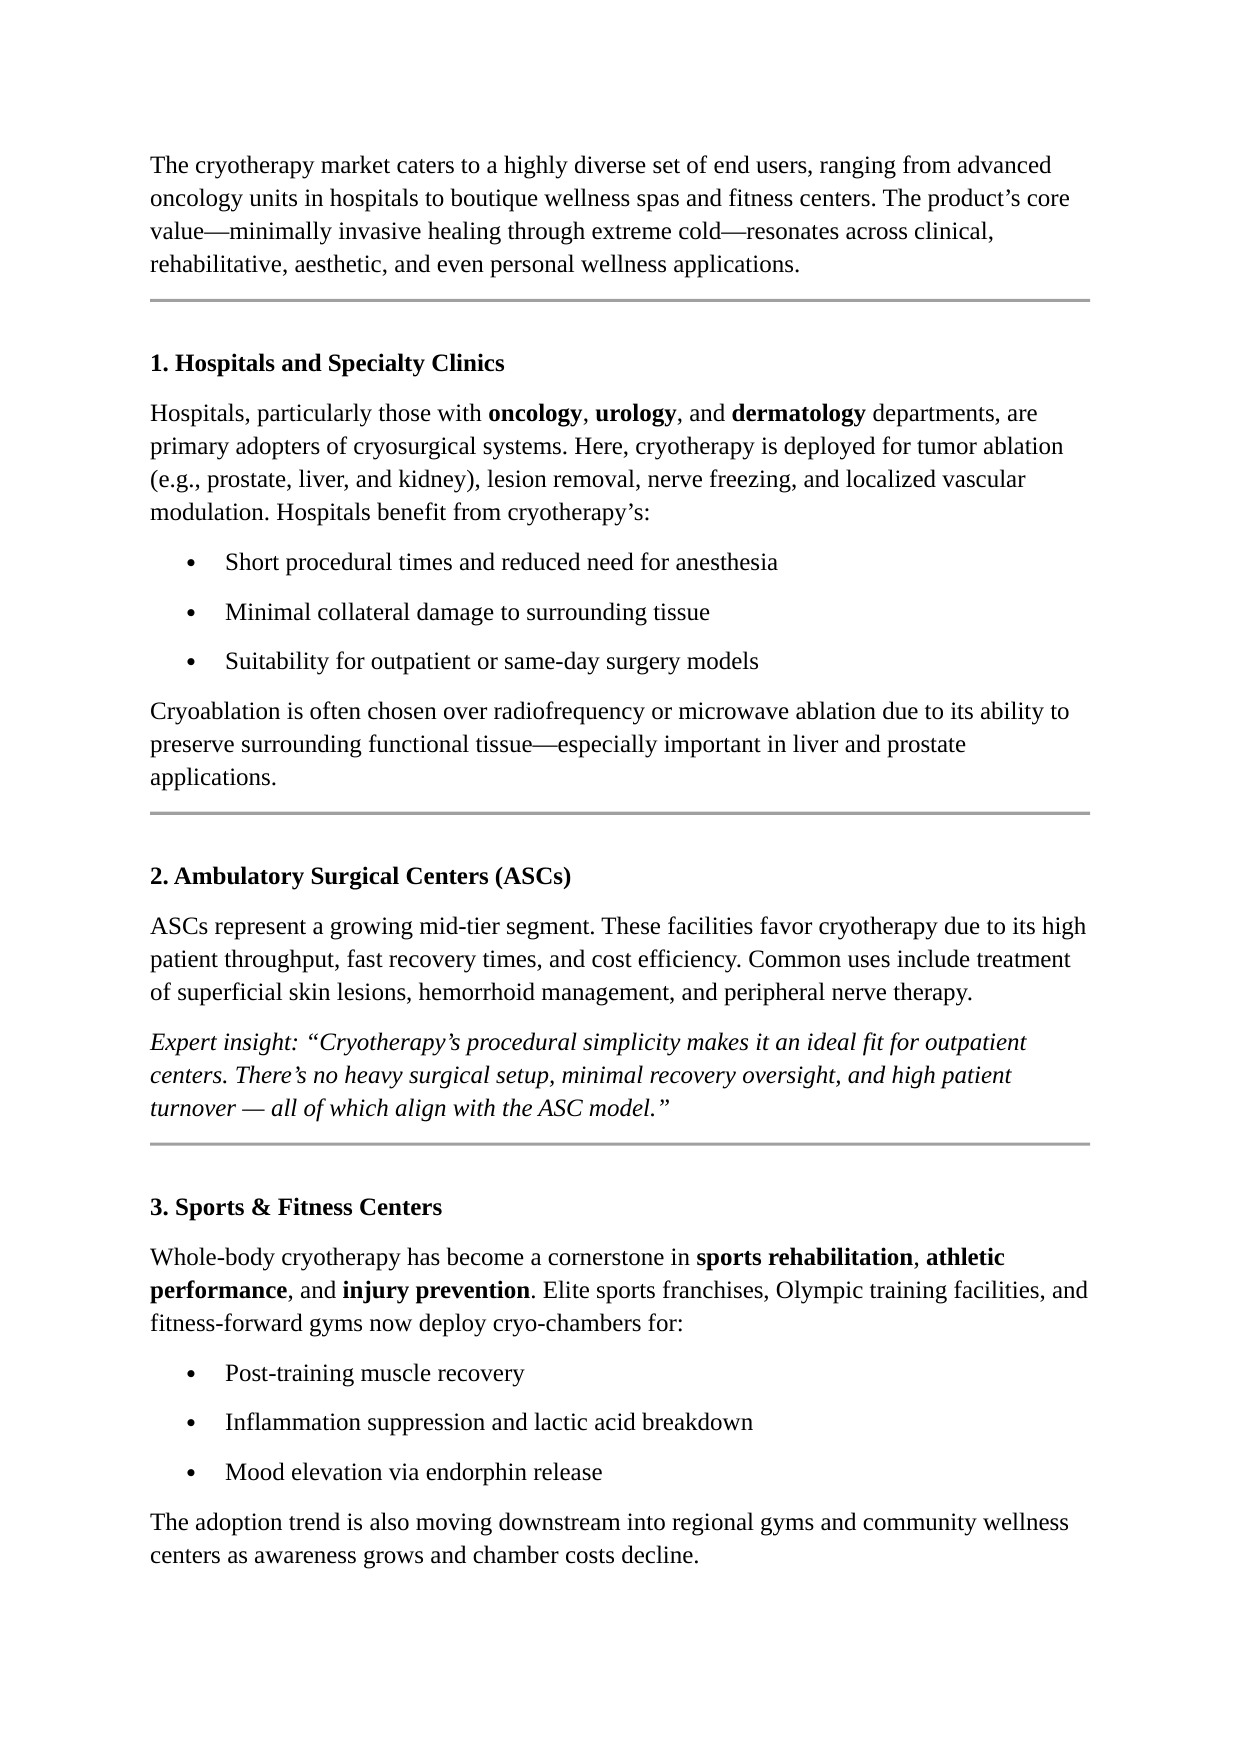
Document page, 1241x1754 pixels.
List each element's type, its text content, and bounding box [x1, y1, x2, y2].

list Minimal collateral damage to surrounding tissue [187, 597, 1090, 625]
text Expert insight: “Cryotherapy’s procedural simplicity makes it an ideal fit for outpatient centers. There’s no heavy surgical setup, minimal recovery oversight, and high patient turnover — all of which align with the ASC model.” [150, 1027, 1090, 1122]
list Suitability for outpatient or same-day surgery models [187, 646, 1090, 675]
text Hospitals, particularly those with oncology, urology, and dermatology departments, are primary adopters of cryosurgical systems. Here, cryotherapy is deployed for tumor ablation (e.g., prostate, liver, and kidney), lesion removal, nerve freezing, and localized vascular modulation. Hospitals benefit from cryotherapy’s: [150, 398, 1090, 526]
text 2. Ambulatory Surgical Centers (ASCs) [150, 861, 1090, 890]
list Mood elevation via endorphin release [187, 1457, 1090, 1486]
text The adoption trend is also moving downstream into regional gyms and community wellness centers as awareness grows and chamber costs decline. [150, 1507, 1090, 1568]
text 1. Hospitals and Specialty Clinics [150, 348, 1090, 377]
text Cryoablation is often chosen over radiofrequency or microwave ablation due to its ability to preserve surrounding functional tissue—especially important in liver and prostate applications. [150, 696, 1090, 791]
list Post-training muscle recovery [187, 1358, 1090, 1386]
list Short procedural times and reduced need for anesthesia [187, 547, 1090, 576]
list Inflammation suppression and lactic acid breakdown [187, 1407, 1090, 1436]
text Whole-body cryotherapy has become a cornerstone in sports rehabilitation, athletic performance, and injury prevention. Elite sports franchises, Olympic training facilities, and fitness-forward gyms now deploy cryo-chambers for: [150, 1242, 1090, 1337]
text ASCs represent a growing mid-tier segment. These facilities favor cryotherapy due to its high patient throughput, fast recovery times, and cost efficiency. Common uses include treatment of superficial skin lesions, hemorrhoid management, and peripheral nerve therapy. [150, 911, 1090, 1006]
text 3. Sports & Fitness Centers [150, 1192, 1090, 1221]
text The cryotherapy market caters to a highly diverse set of end users, ranging from advanced oncology units in hospitals to boutique wellness spas and fitness centers. The product’s core value—minimally invasive healing through extreme cold—resonates across clinical, rehabilitative, aesthetic, and even personal wellness applications. [150, 150, 1090, 278]
